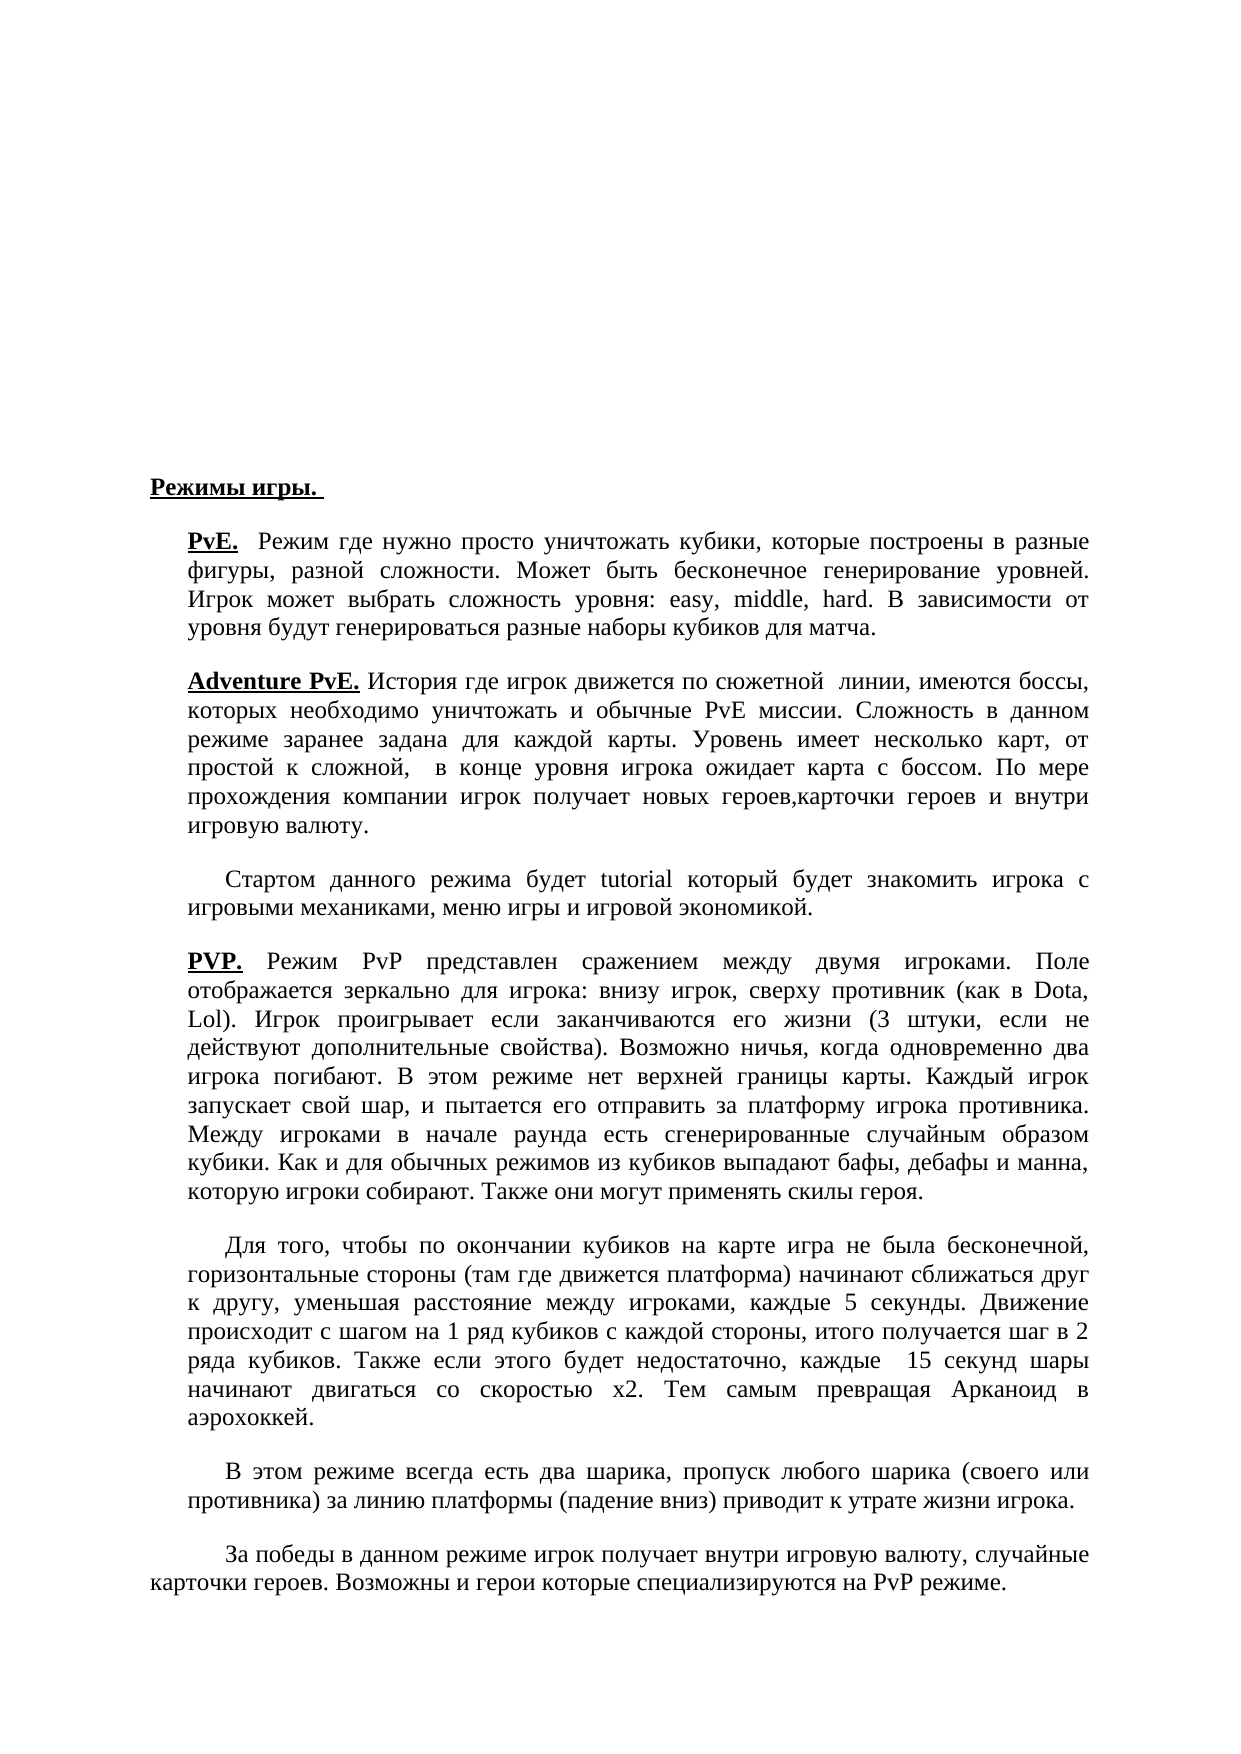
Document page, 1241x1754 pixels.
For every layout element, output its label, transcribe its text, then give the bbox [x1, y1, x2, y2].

text PvE. Режим где нужно просто уничтожать кубики, которые построены в разные фигуры, разной сложности. Может быть бесконечное генерирование уровней. Игрок может выбрать сложность уровня: easy, middle, hard. В зависимости от уровня будут генерироваться разные наборы кубиков для матча. [187, 526, 1090, 641]
text В этом режиме всегда есть два шарика, пропуск любого шарика (своего или противника) за линию платформы (падение вниз) приводит к утрате жизни игрока. [187, 1456, 1090, 1514]
text Для того, чтобы по окончании кубиков на карте игра не была бесконечной, горизонтальные стороны (там где движется платформа) начинают сближаться друг к другу, уменьшая расстояние между игроками, каждые 5 секунды. Движение происходит с шагом на 1 ряд кубиков с каждой стороны, итого получается шаг в 2 ряда кубиков. Также если этого будет недостаточно, каждые 15 секунд шары начинают двигаться со скоростью х2. Тем самым превращая Арканоид в аэрохоккей. [187, 1230, 1090, 1431]
text PVP. Режим PvP представлен сражением между двумя игроками. Поле отображается зеркально для игрока: внизу игрок, сверху противник (как в Dota, Lol). Игрок проигрывает если заканчиваются его жизни (3 штуки, если не действуют дополнительные свойства). Возможно ничья, когда одновременно два игрока погибают. В этом режиме нет верхней границы карты. Каждый игрок запускает свой шар, и пытается его отправить за платформу игрока противника. Между игроками в начале раунда есть сгенерированные случайным образом кубики. Как и для обычных режимов из кубиков выпадают бафы, дебафы и манна, которую игроки собирают. Также они могут применять скилы героя. [187, 946, 1090, 1205]
text Режимы игры. [150, 472, 1090, 501]
text Стартом данного режима будет tutorial который будет знакомить игрока с игровыми механиками, меню игры и игровой экономикой. [187, 864, 1090, 921]
text Adventure PvE. История где игрок движется по сюжетной линии, имеются боссы, которых необходимо уничтожать и обычные PvE миссии. Сложность в данном режиме заранее задана для каждой карты. Уровень имеет несколько карт, от простой к сложной, в конце уровня игрока ожидает карта с боссом. По мере прохождения компании игрок получает новых героев,карточки героев и внутри игровую валюту. [187, 666, 1090, 839]
text За победы в данном режиме игрок получает внутри игровую валюту, случайные карточки героев. Возможны и герои которые специализируются на PvP режиме. [150, 1539, 1090, 1596]
